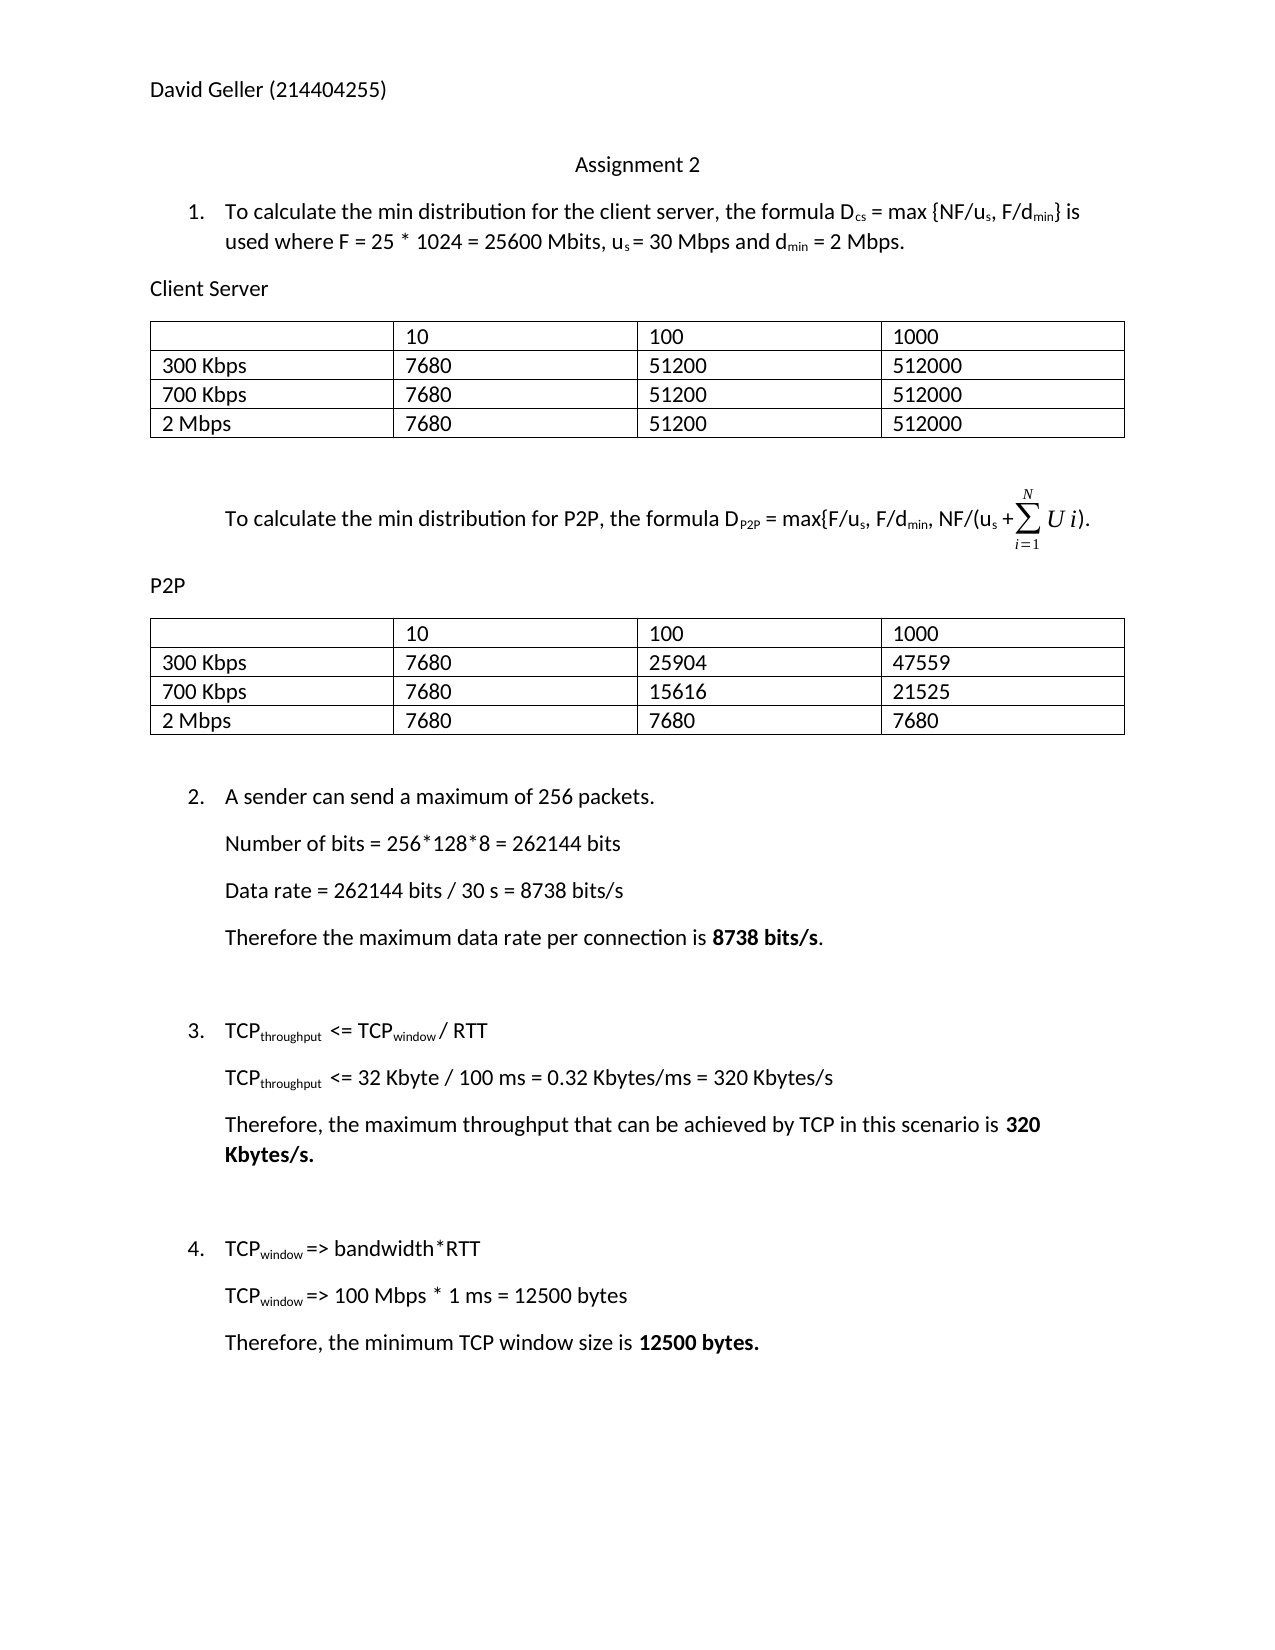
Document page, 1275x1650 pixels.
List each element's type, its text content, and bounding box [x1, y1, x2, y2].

table_cell 512000 [882, 380, 1124, 408]
text Therefore the maximum data rate per connection is 8738 bits/s. [225, 923, 1125, 951]
text Client Server [150, 274, 1125, 302]
table_cell 512000 [882, 351, 1124, 379]
table_header [151, 322, 393, 350]
list A sender can send a maximum of 256 packets. [187, 782, 1125, 810]
table_cell 25904 [638, 648, 881, 676]
table_header 1000 [882, 619, 1124, 647]
text TCPthroughput <= 32 Kbyte / 100 ms = 0.32 Kbytes/ms = 320 Kbytes/s [225, 1063, 1125, 1091]
table_cell 2 Mbps [151, 706, 393, 734]
table_cell 7680 [394, 380, 637, 408]
text Therefore, the maximum throughput that can be achieved by TCP in this scenario is 320 Kbytes/s. [225, 1110, 1125, 1168]
table_cell 7680 [638, 706, 881, 734]
table_cell 51200 [638, 409, 881, 437]
table_cell 51200 [638, 351, 881, 379]
table_cell 7680 [882, 706, 1124, 734]
list To calculate the min distribution for the client server, the formula Dcs = max {NF/us, F/dmin} is used where F = 25 * 1024 = 25600 Mbits, us = 30 Mbps and dmin = 2 Mbps. [187, 197, 1125, 255]
table_cell 700 Kbps [151, 380, 393, 408]
list TCPwindow => bandwidth*RTT [187, 1234, 1125, 1262]
table_cell 7680 [394, 409, 637, 437]
table_cell 7680 [394, 351, 637, 379]
text Assignment 2 [150, 150, 1125, 178]
table_cell 512000 [882, 409, 1124, 437]
table_header 10 [394, 619, 637, 647]
table_cell 2 Mbps [151, 409, 393, 437]
table_cell 47559 [882, 648, 1124, 676]
table_cell 700 Kbps [151, 677, 393, 705]
table_cell 7680 [394, 648, 637, 676]
text TCPwindow => 100 Mbps * 1 ms = 12500 bytes [187, 1281, 1125, 1309]
table_header 10 [394, 322, 637, 350]
table_cell 15616 [638, 677, 881, 705]
text Therefore, the minimum TCP window size is 12500 bytes. [187, 1328, 1125, 1356]
text To calculate the min distribution for P2P, the formula DP2P = max{F/us, F/dmin, NF/(us +). [150, 485, 1125, 552]
list TCPthroughput <= TCPwindow / RTT [187, 1017, 1125, 1044]
table_cell 51200 [638, 380, 881, 408]
table_cell 7680 [394, 677, 637, 705]
table_header [151, 619, 393, 647]
table_cell 300 Kbps [151, 351, 393, 379]
text P2P [150, 571, 1125, 599]
table_cell 300 Kbps [151, 648, 393, 676]
text Data rate = 262144 bits / 30 s = 8738 bits/s [225, 876, 1125, 904]
table_cell 7680 [394, 706, 637, 734]
text Number of bits = 256*128*8 = 262144 bits [225, 829, 1125, 857]
table_header 100 [638, 322, 881, 350]
table_header 100 [638, 619, 881, 647]
table_header 1000 [882, 322, 1124, 350]
table_cell 21525 [882, 677, 1124, 705]
